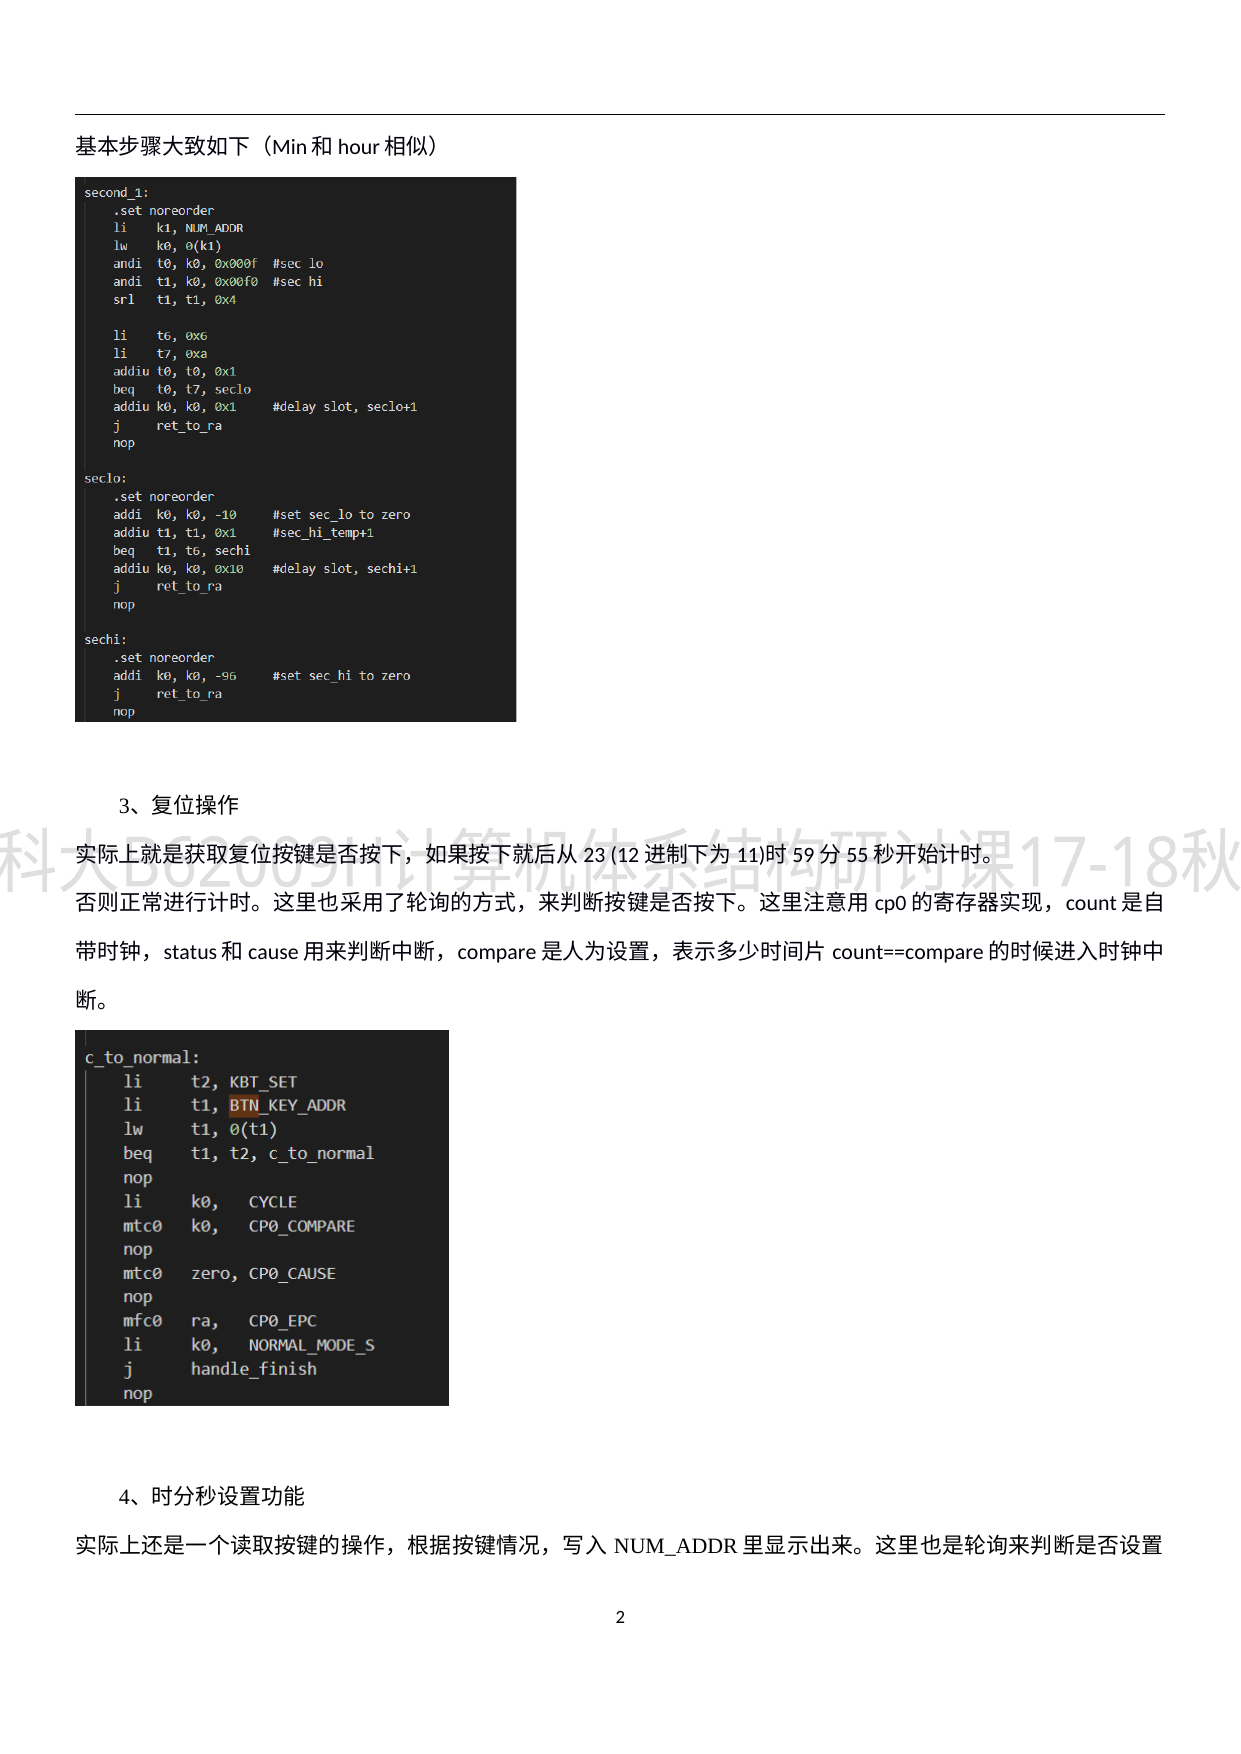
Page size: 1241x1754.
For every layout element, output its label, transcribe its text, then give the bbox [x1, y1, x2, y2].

list 时分秒设置功能 [75, 1479, 1165, 1511]
list 基本步骤大致如下（Min和hour相似） [75, 129, 1165, 161]
picture [75, 177, 517, 722]
list 实际上就是获取复位按键是否按下，如果按下就后从 23 (12 进制下为 11)时 59 分 55 秒开始计时。 [75, 836, 1165, 869]
list 复位操作 [75, 788, 1165, 821]
list 否则正常进行计时。这里也采用了轮询的方式，来判断按键是否按下。这里注意用cp0的寄存器实现，count是自带时钟，status和cause用来判断中断，compare是人为设置，表示多少时间片count==compare的时候进入时钟中断。 [75, 885, 1165, 1015]
picture [75, 1030, 449, 1406]
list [75, 1527, 1165, 1560]
